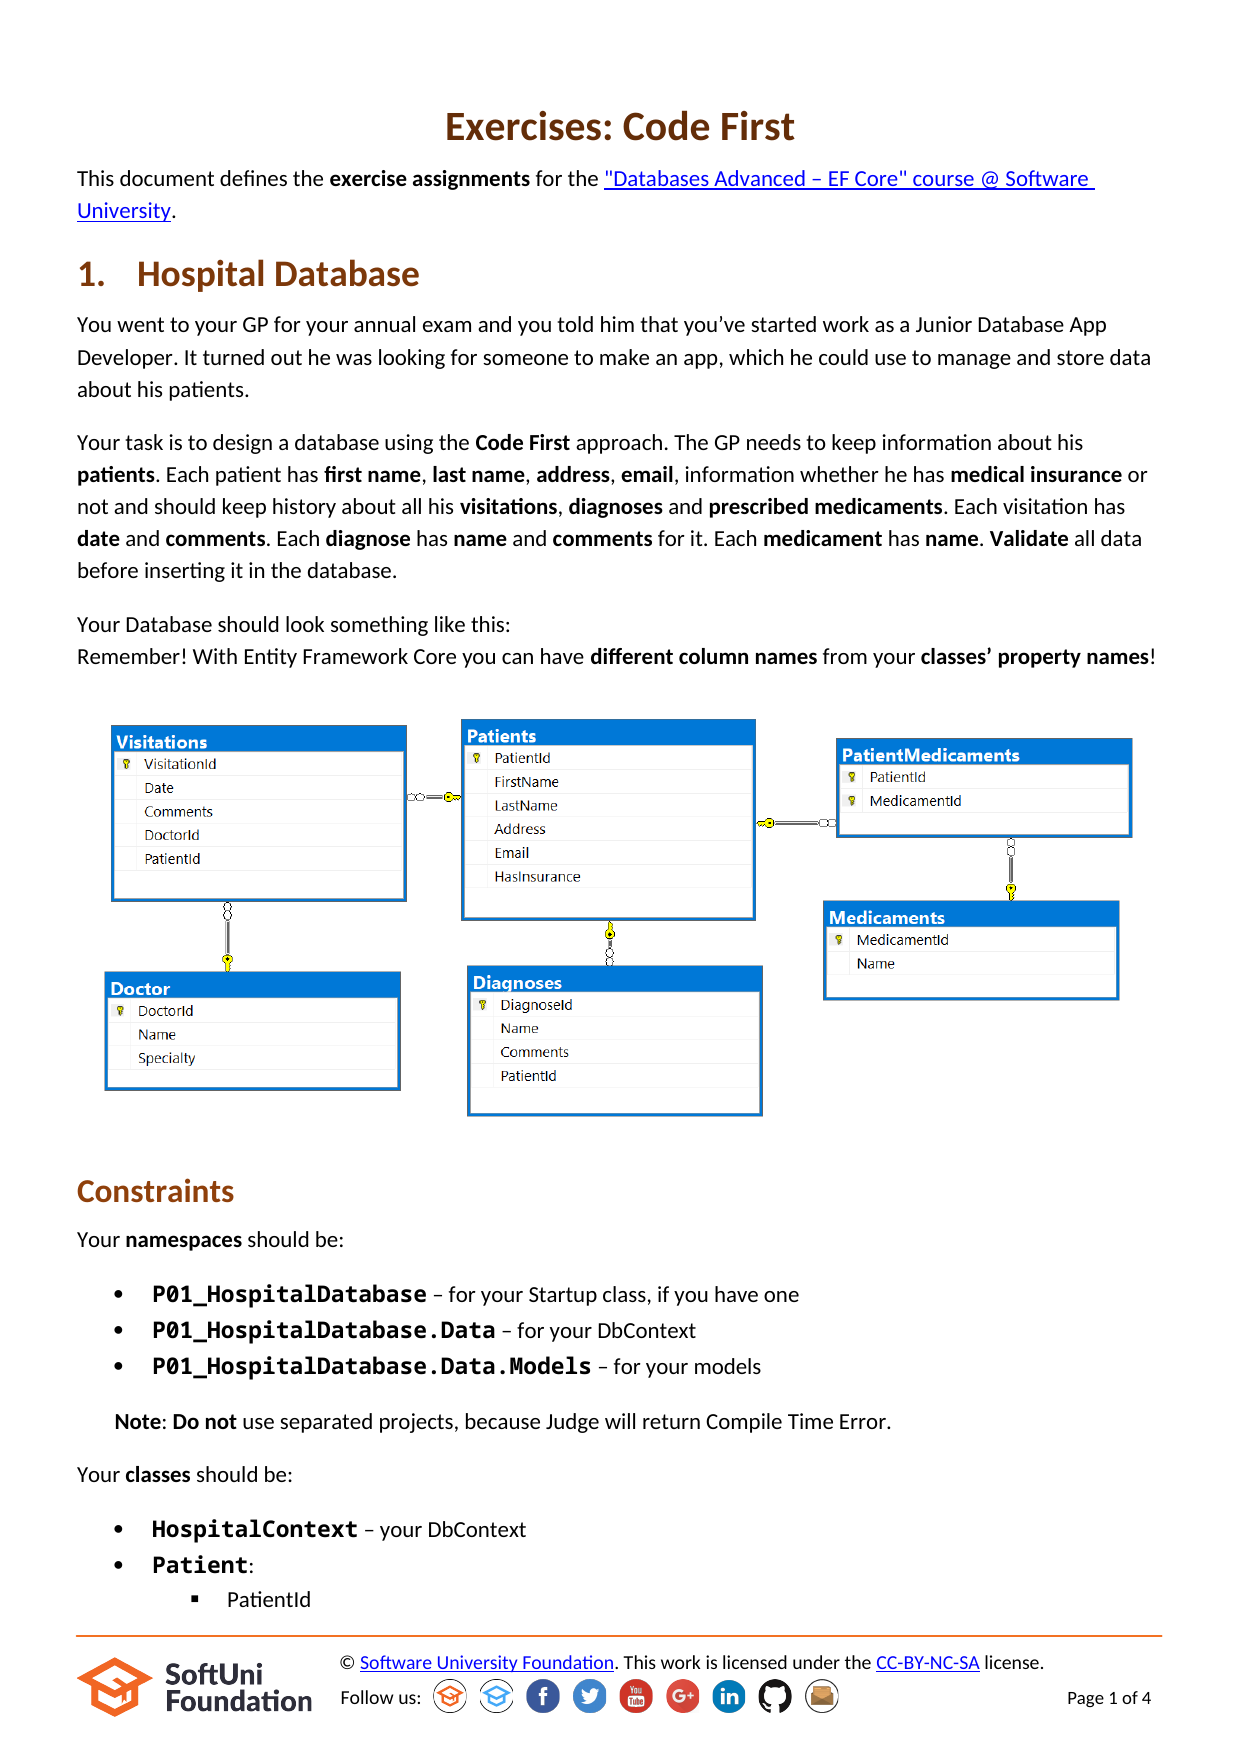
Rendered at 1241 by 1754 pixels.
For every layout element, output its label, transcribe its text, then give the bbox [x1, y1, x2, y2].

text Note: Do not use separated projects, because Judge will return Compile Time Error. [114, 1407, 1163, 1435]
subtitle Constraints [77, 1170, 1163, 1211]
text Your classes should be: [77, 1460, 1163, 1488]
text This document defines the exercise assignments for the "Databases Advanced – EF Core" course @ Software University. [77, 164, 1163, 224]
text Your Database should look something like this: Remember! With Entity Framework Core you can have different column names from your classes’ property names! [77, 610, 1163, 670]
picture [526, 1679, 560, 1713]
picture [758, 1679, 792, 1713]
picture [480, 1679, 513, 1713]
picture [76, 1657, 312, 1717]
text You went to your GP for your annual exam and you told him that you’ve started work as a Junior Database App Developer. It turned out he was looking for someone to make an app, which he could use to manage and store data about his patients. [77, 311, 1163, 403]
picture [712, 1703, 722, 1713]
picture [736, 1703, 746, 1713]
list P01_HospitalDatabase.Data – for your DbContext [114, 1314, 1163, 1346]
list Patient: [114, 1549, 1163, 1580]
picture [805, 1679, 839, 1713]
picture [666, 1679, 700, 1713]
subtitle Exercises: Code First [77, 99, 1163, 150]
list P01_HospitalDatabase – for your Startup class, if you have one [114, 1278, 1163, 1309]
text Your namespaces should be: [77, 1225, 1163, 1253]
list PatientId [189, 1585, 1163, 1613]
text Your task is to design a database using the Code First approach. The GP needs to keep information about his patients. Each patient has first name, last name, address, email, information whether he has medical insurance or not and should keep history about all his visitations, diagnoses and prescribed medicaments. Each visitation has date and comments. Each diagnose has name and comments for it. Each medicament has name. Validate all data before inserting it in the database. [77, 428, 1163, 585]
picture [619, 1679, 653, 1713]
subtitle Hospital Database [77, 249, 1163, 295]
list HospitalContext – your DbContext [114, 1513, 1163, 1544]
list P01_HospitalDatabase.Data.Models – for your models [114, 1350, 1163, 1381]
picture [712, 1680, 722, 1690]
picture [433, 1679, 467, 1713]
picture [727, 1694, 738, 1704]
picture [736, 1680, 746, 1690]
picture [76, 695, 1164, 1146]
picture [573, 1679, 607, 1713]
